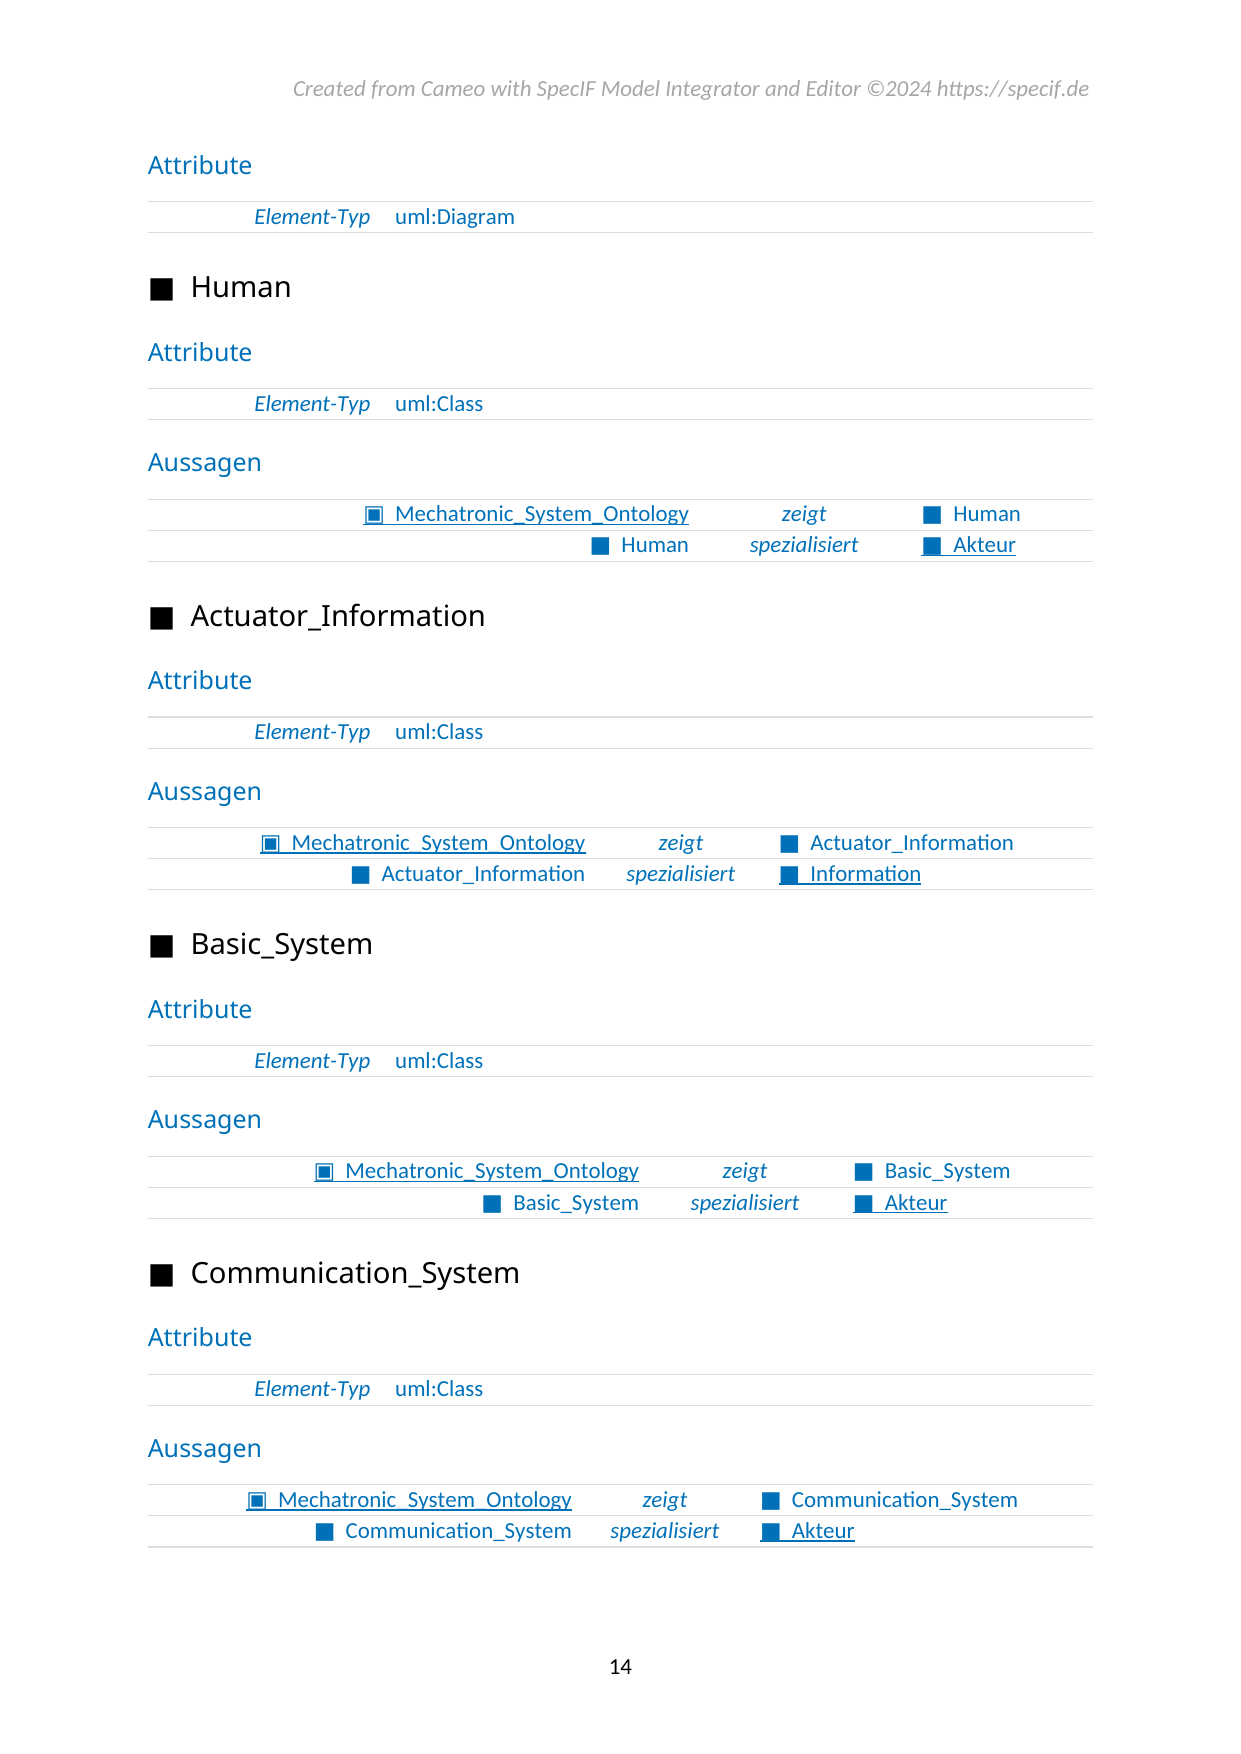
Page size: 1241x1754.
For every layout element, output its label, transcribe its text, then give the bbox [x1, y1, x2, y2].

subtitle ■ Actuator_Information [148, 595, 1093, 635]
table_header zeigt [597, 828, 767, 858]
subtitle Attribute [148, 148, 1093, 182]
table_cell spezialisiert [700, 531, 910, 561]
table_cell ■ Human [148, 531, 700, 561]
subtitle Aussagen [148, 1431, 1093, 1465]
table_header Element-Typ [148, 202, 384, 232]
table_header zeigt [700, 500, 910, 529]
table_header ■ Communication_System [749, 1485, 1093, 1515]
table_header ■ Actuator_Information [767, 828, 1093, 858]
subtitle Aussagen [148, 1102, 1093, 1136]
table_header uml:Diagram [384, 202, 1093, 232]
table_header ▣ Mechatronic_System_Ontology [148, 1485, 583, 1515]
table_header Element-Typ [148, 389, 384, 419]
table_header uml:Class [384, 1375, 1093, 1404]
table_header uml:Class [384, 718, 1093, 747]
table_cell spezialisiert [650, 1188, 841, 1218]
table_header ■ Human [910, 500, 1093, 529]
subtitle Attribute [148, 1320, 1093, 1354]
subtitle Attribute [148, 991, 1093, 1026]
table_header ▣ Mechatronic_System_Ontology [148, 828, 597, 858]
table_header Element-Typ [148, 1375, 384, 1404]
table_header zeigt [650, 1157, 841, 1187]
table_cell ■ Akteur [910, 531, 1093, 561]
subtitle ■ Communication_System [148, 1252, 1093, 1292]
table_header Element-Typ [148, 1046, 384, 1076]
table_cell ■ Actuator_Information [148, 859, 597, 889]
table_cell ■ Basic_System [148, 1188, 650, 1218]
table_header ▣ Mechatronic_System_Ontology [148, 1157, 650, 1187]
table_header ▣ Mechatronic_System_Ontology [148, 500, 700, 529]
subtitle Aussagen [148, 773, 1093, 808]
table_cell ■ Akteur [749, 1516, 1093, 1546]
subtitle Attribute [148, 334, 1093, 368]
table_header zeigt [583, 1485, 748, 1515]
table_header uml:Class [384, 389, 1093, 419]
subtitle ■ Human [148, 267, 1093, 306]
subtitle ■ Basic_System [148, 924, 1093, 963]
table_cell spezialisiert [597, 859, 767, 889]
table_cell ■ Information [767, 859, 1093, 889]
table_header ■ Basic_System [841, 1157, 1093, 1187]
table_cell ■ Akteur [841, 1188, 1093, 1218]
subtitle Aussagen [148, 445, 1093, 479]
table_cell spezialisiert [583, 1516, 748, 1546]
subtitle Attribute [148, 663, 1093, 697]
table_header Element-Typ [148, 718, 384, 747]
table_cell ■ Communication_System [148, 1516, 583, 1546]
table_header uml:Class [384, 1046, 1093, 1076]
